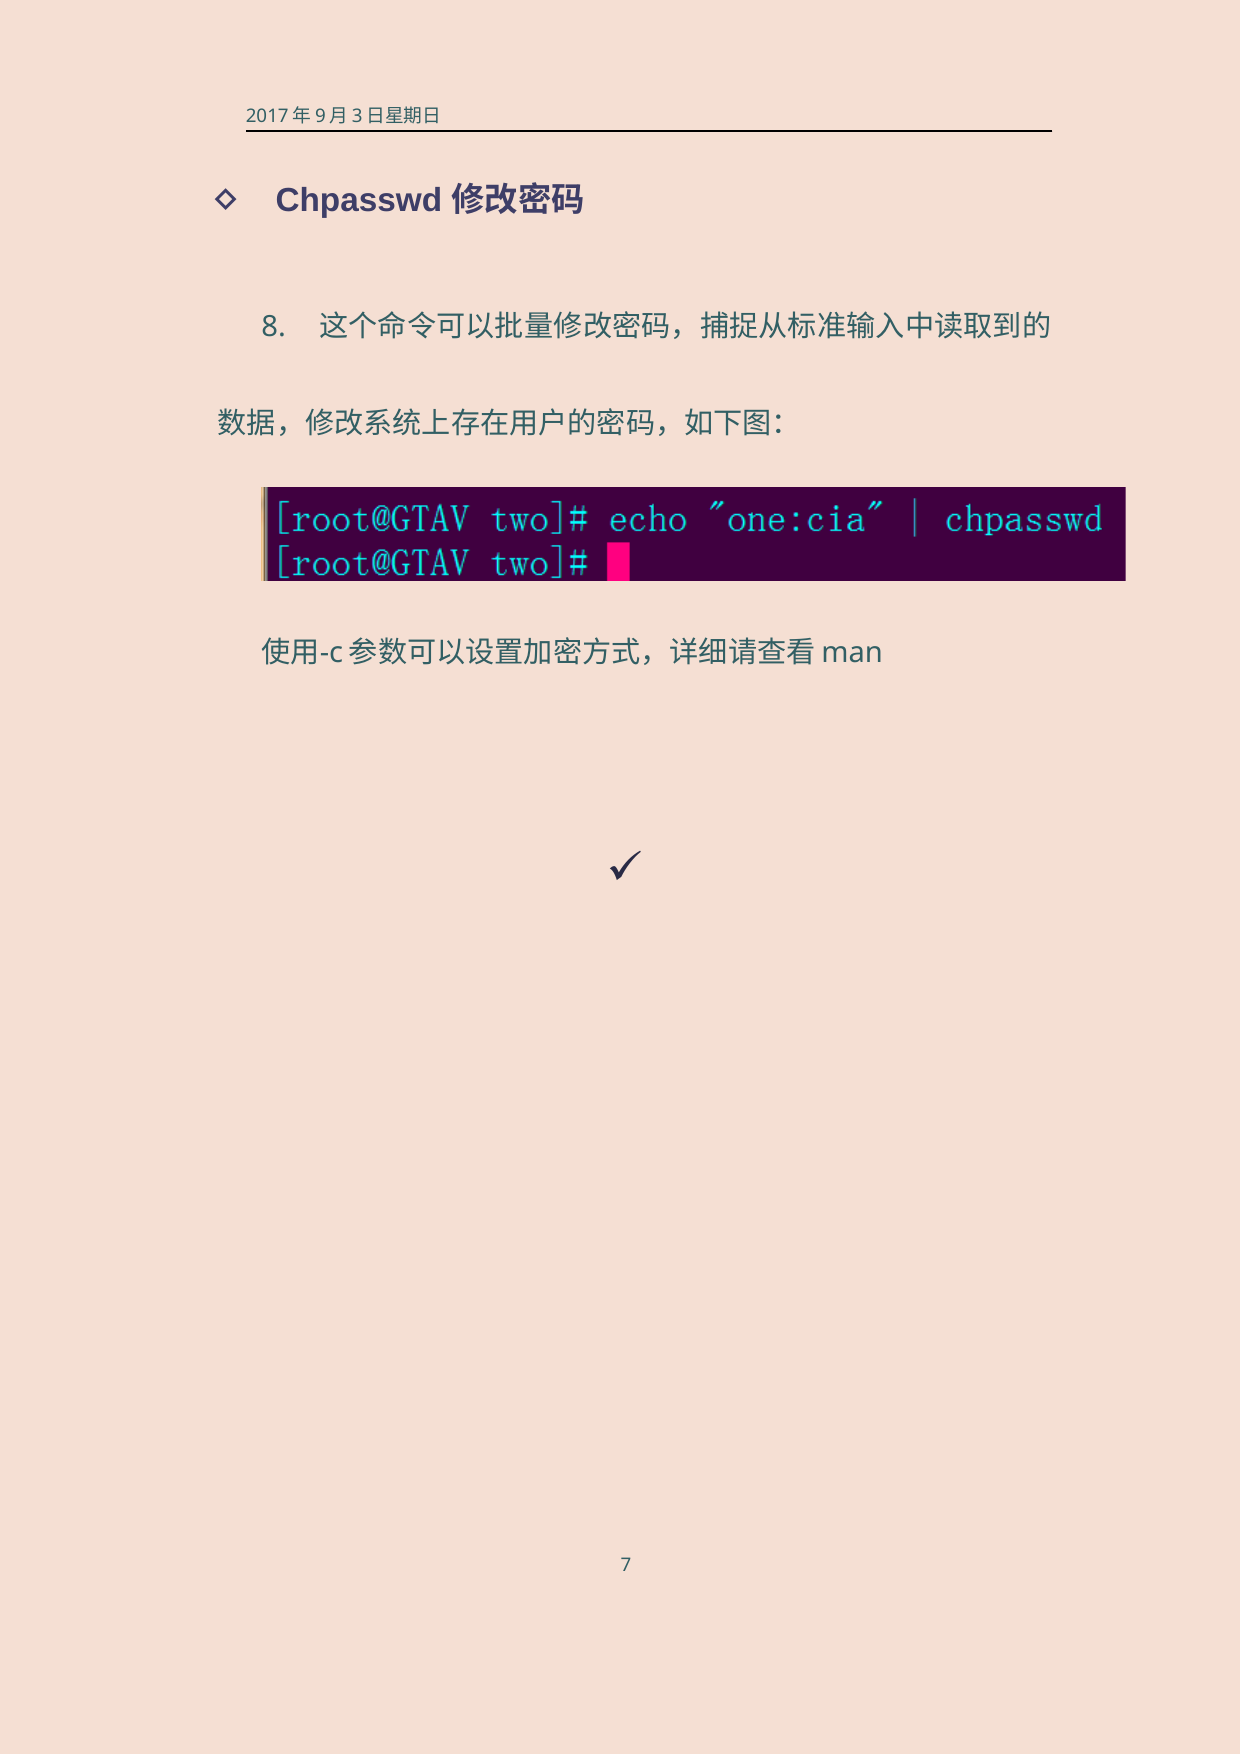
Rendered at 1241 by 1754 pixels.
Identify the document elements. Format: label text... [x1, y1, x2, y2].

list 使用-c参数可以设置加密方式，详细请查看man [261, 617, 1052, 682]
picture [261, 487, 1126, 581]
text 这个命令可以批量修改密码，捕捉从标准输入中读取到的数据，修改系统上存在用户的密码，如下图： [217, 291, 1052, 454]
subtitle Chpasswd 修改密码 [194, 164, 1052, 229]
